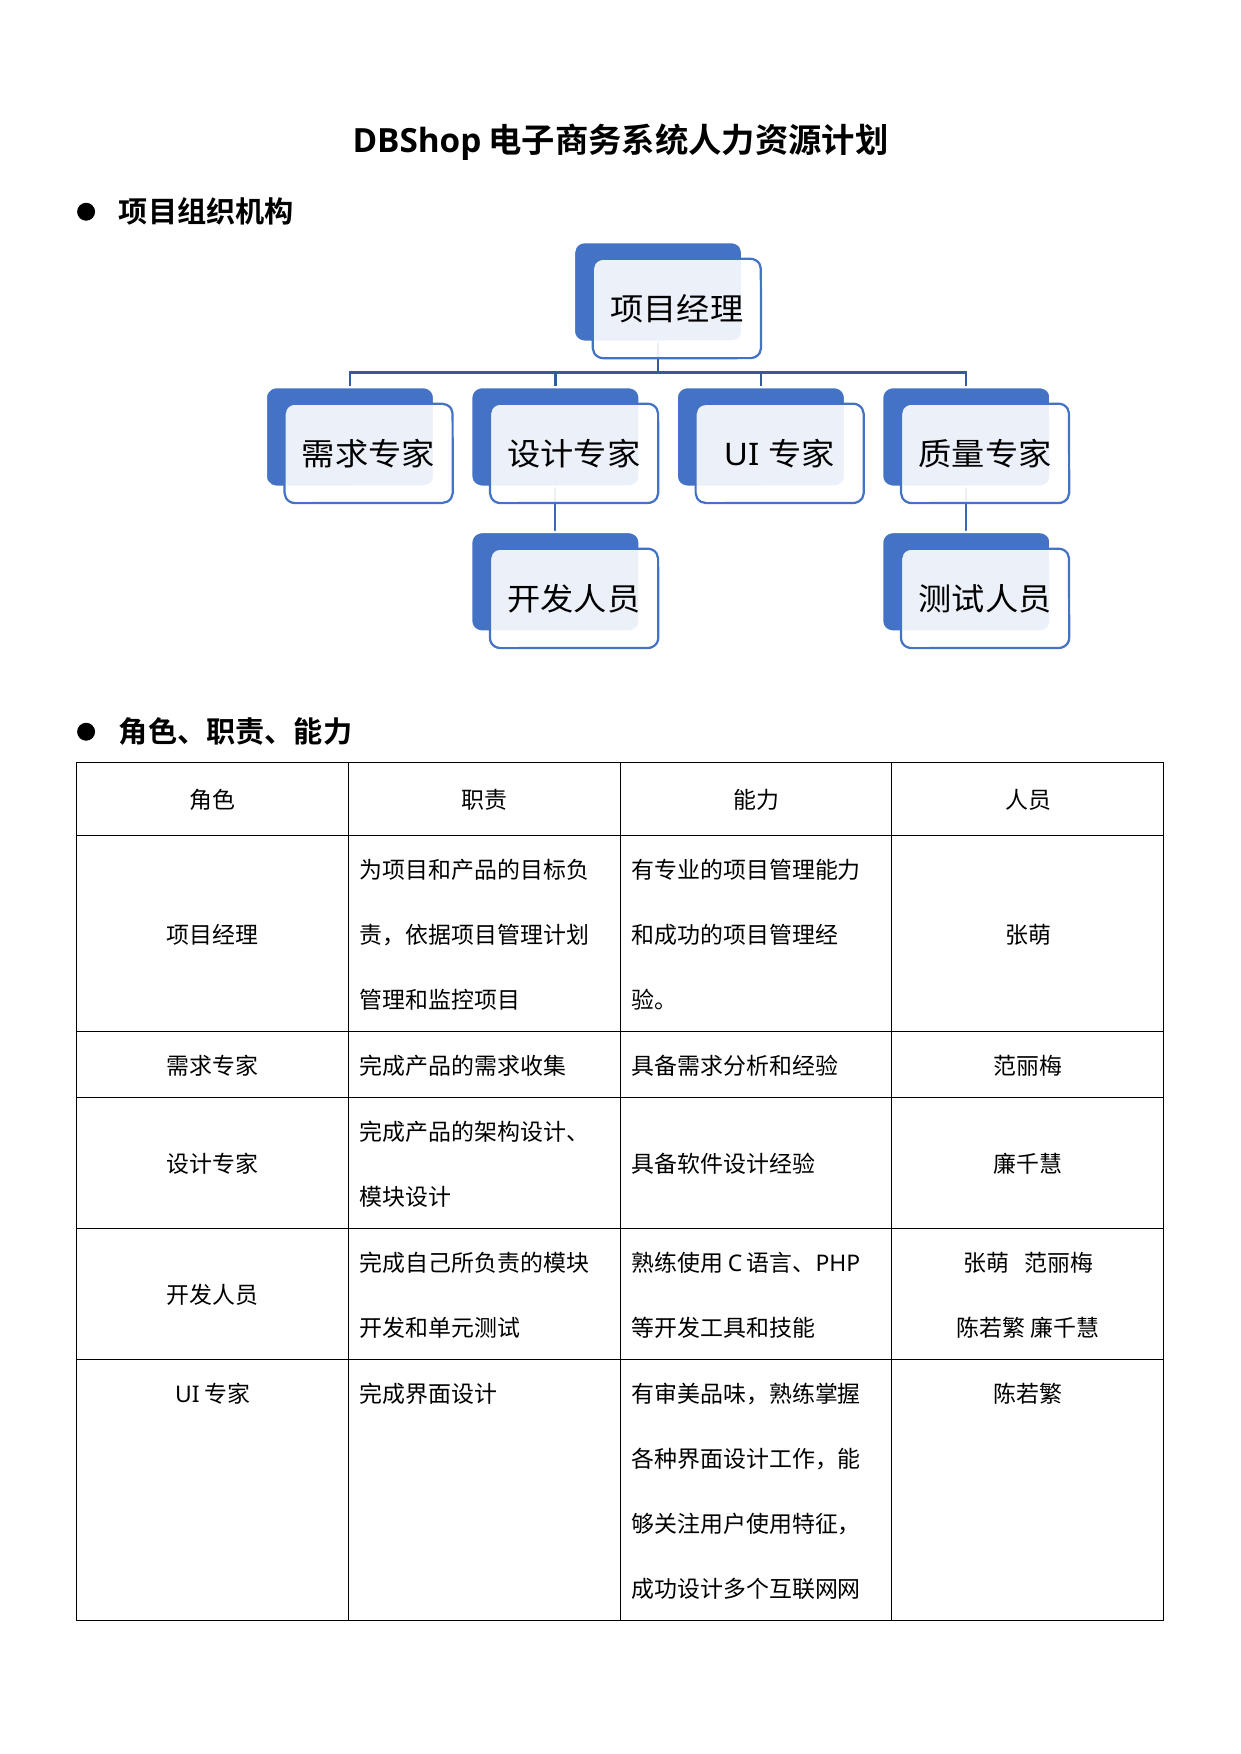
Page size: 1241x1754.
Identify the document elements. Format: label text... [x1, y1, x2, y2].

list 角色、职责、能力 [75, 697, 1165, 762]
table_cell 完成产品的架构设计、模块设计 [349, 1098, 620, 1228]
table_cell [621, 1360, 891, 1620]
table_cell 熟练使用C语言、PHP等开发工具和技能 [621, 1229, 891, 1359]
table_cell 完成产品的需求收集 [349, 1032, 620, 1097]
table_cell 需求专家 [77, 1032, 348, 1097]
table_cell 有专业的项目管理能力和成功的项目管理经验。 [621, 836, 891, 1031]
table_cell 范丽梅 [892, 1032, 1163, 1097]
table_cell 具备软件设计经验 [621, 1098, 891, 1228]
table_header 人员 [892, 763, 1163, 835]
table_cell 完成自己所负责的模块开发和单元测试 [349, 1229, 620, 1359]
table_cell 具备需求分析和经验 [621, 1032, 891, 1097]
table_cell 廉千慧 [892, 1098, 1163, 1228]
table_cell 张萌 [892, 836, 1163, 1031]
list 项目组织机构 [75, 177, 1165, 242]
table_cell 项目经理 [77, 836, 348, 1031]
table_cell UI专家 [77, 1360, 348, 1620]
table_header 能力 [621, 763, 891, 835]
table_cell 设计专家 [77, 1098, 348, 1228]
table_header 角色 [77, 763, 348, 835]
table_cell 为项目和产品的目标负责，依据项目管理计划管理和监控项目 [349, 836, 620, 1031]
table_cell 开发人员 [77, 1229, 348, 1359]
table_header 职责 [349, 763, 620, 835]
table_cell 张萌 范丽梅 陈若繁 廉千慧 [892, 1229, 1163, 1359]
title DBShop电子商务系统人力资源计划 [75, 106, 1165, 171]
table_cell 完成界面设计 [349, 1360, 620, 1620]
table_cell 陈若繁 [892, 1360, 1163, 1620]
